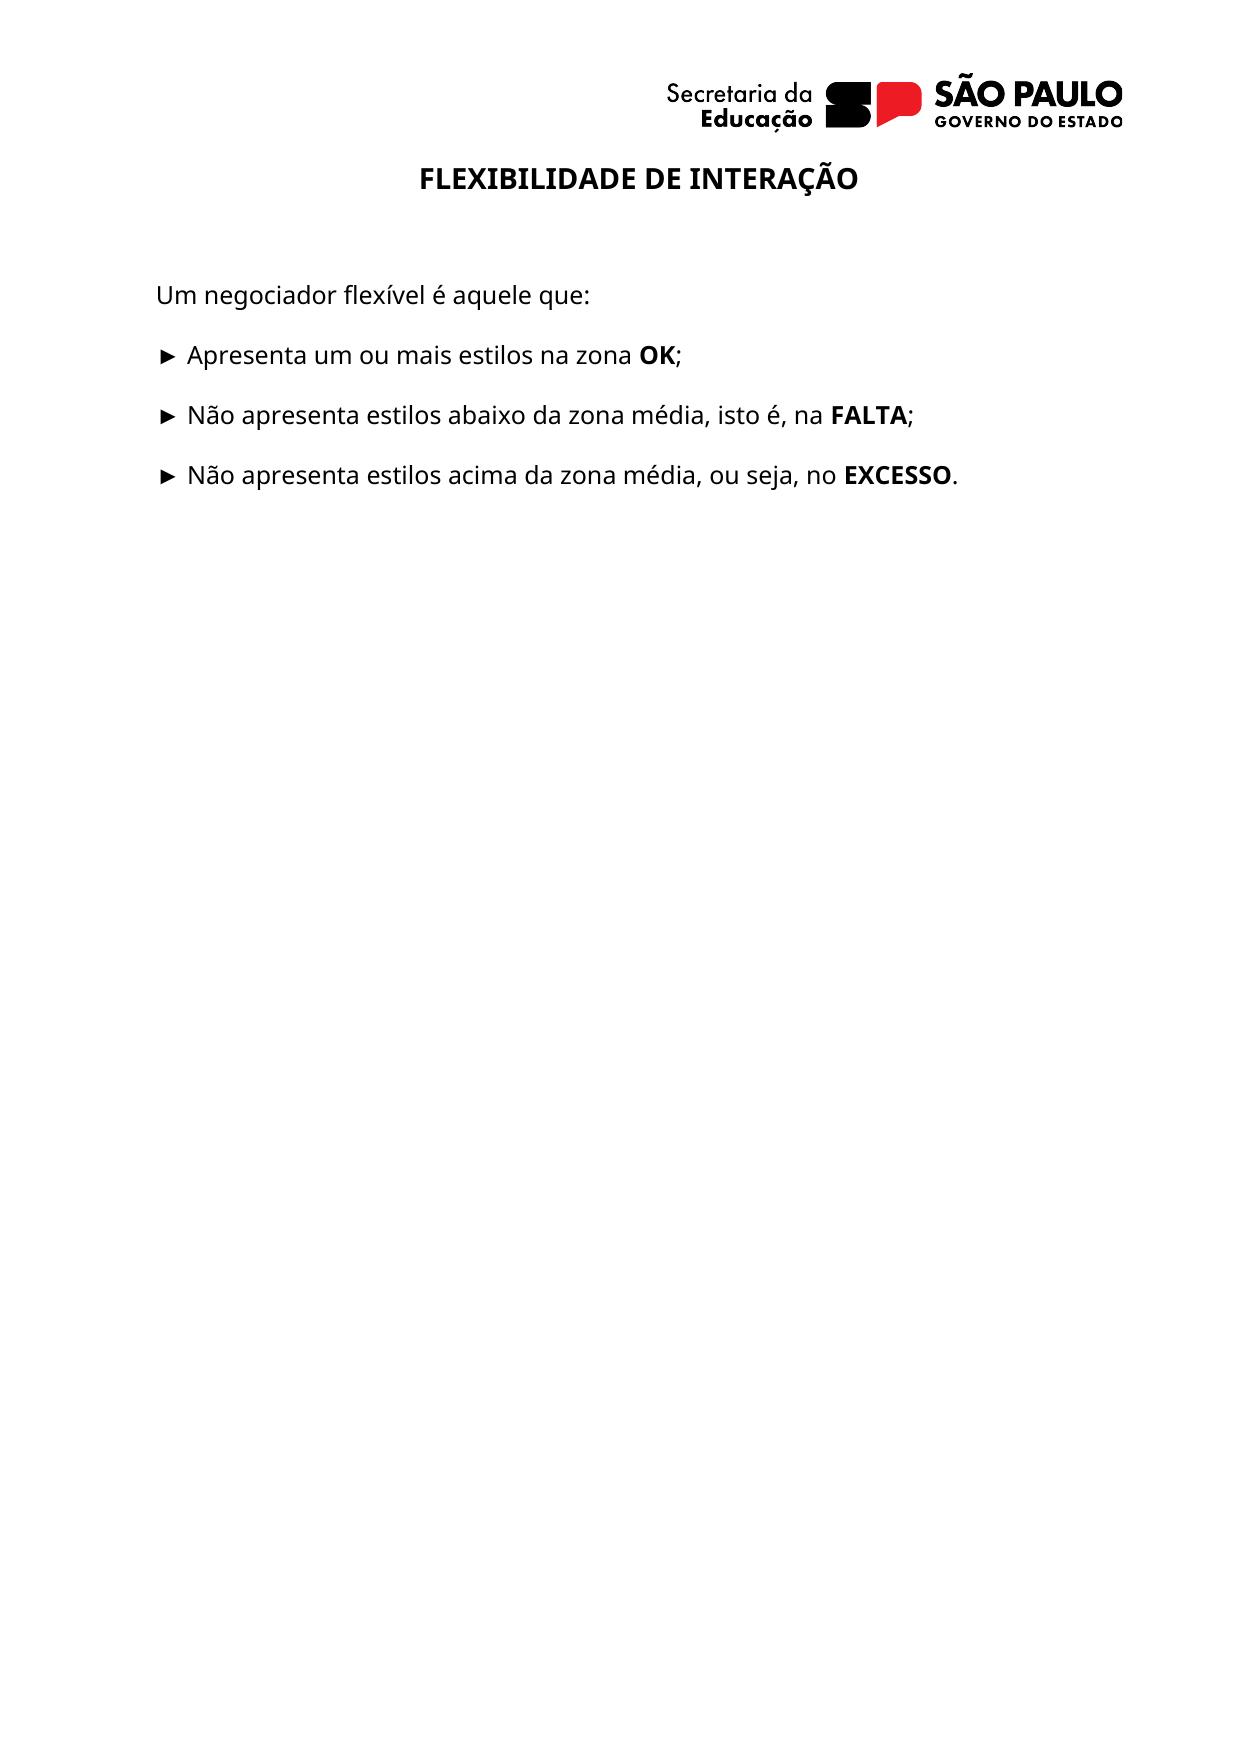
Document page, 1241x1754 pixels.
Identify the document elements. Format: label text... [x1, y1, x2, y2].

text ► Não apresenta estilos abaixo da zona média, isto é, na FALTA; [156, 397, 1122, 431]
text ► Apresenta um ou mais estilos na zona OK; [156, 337, 1122, 371]
text Um negociador flexível é aquele que: [156, 277, 1122, 311]
text FLEXIBILIDADE DE INTERAÇÃO [156, 158, 1122, 198]
text ► Não apresenta estilos acima da zona média, ou seja, no EXCESSO. [156, 457, 1122, 491]
picture [667, 73, 1123, 133]
